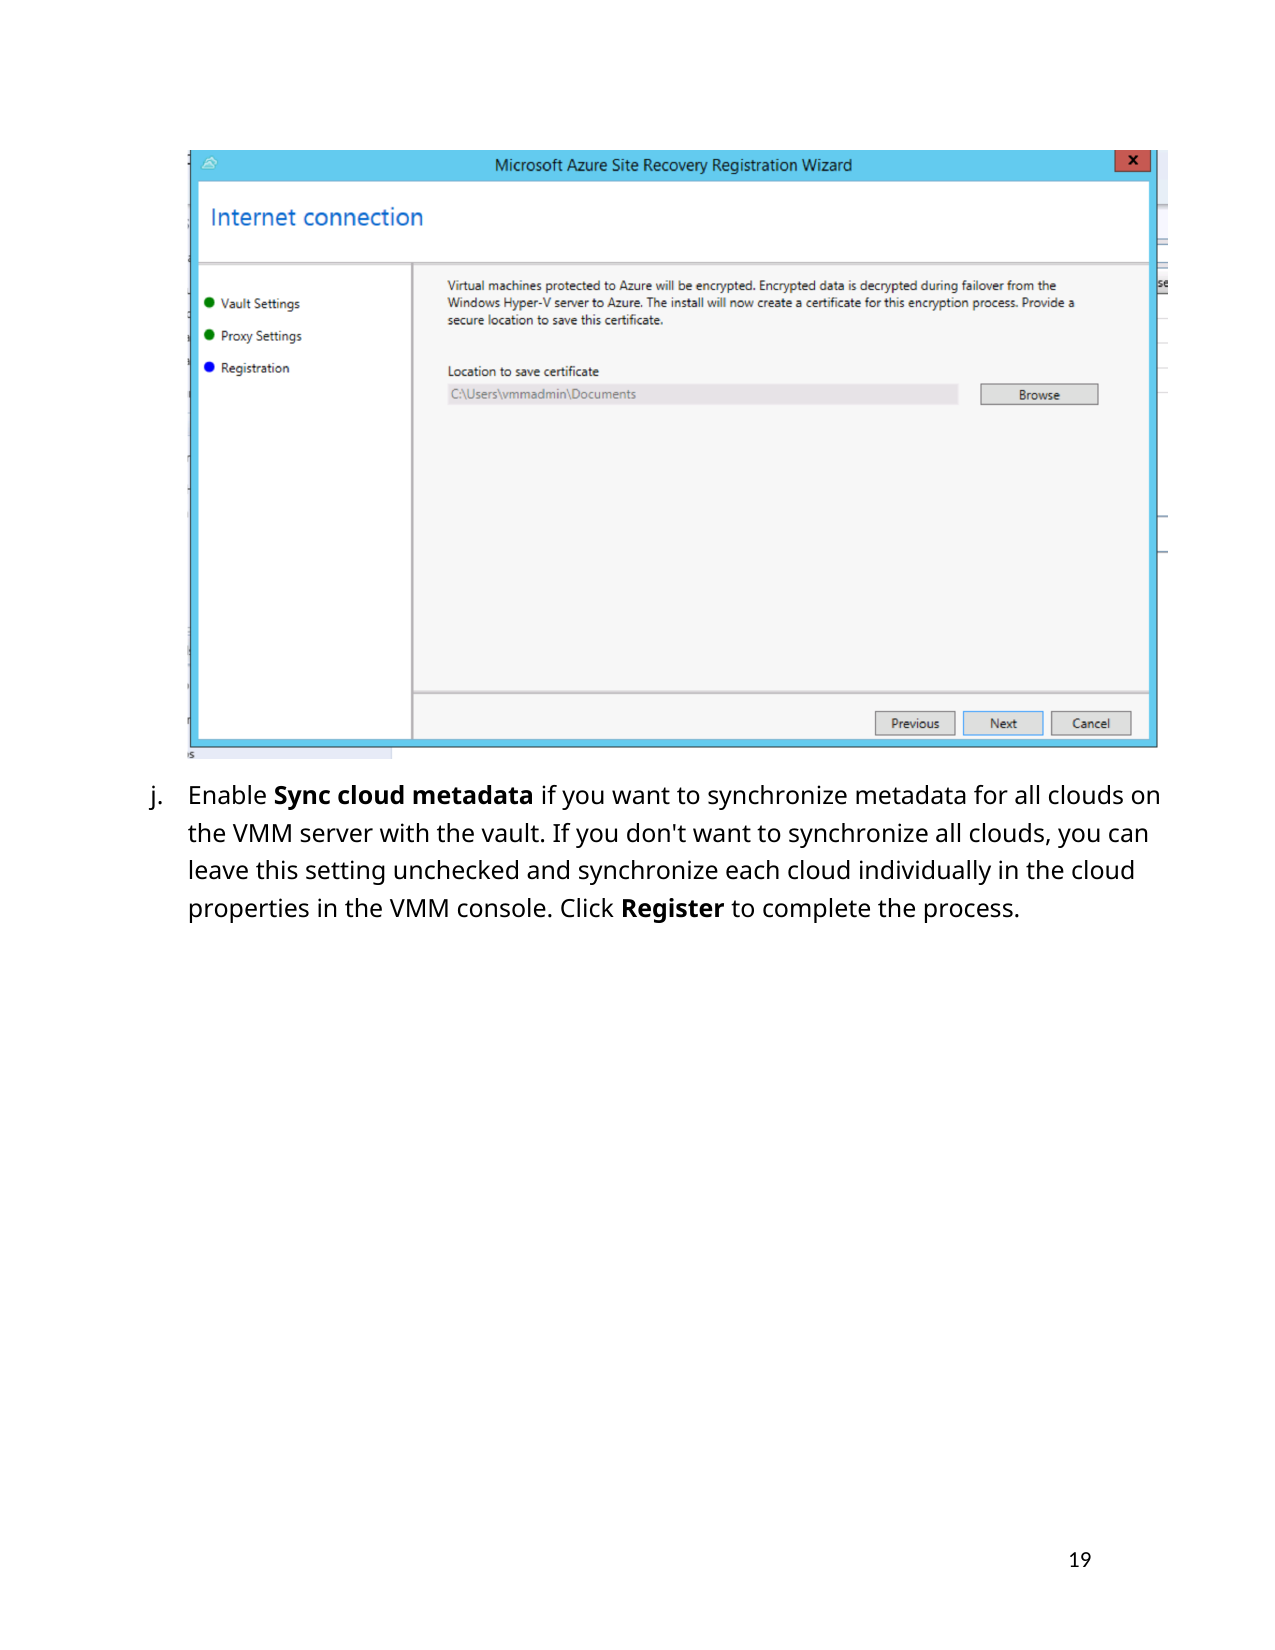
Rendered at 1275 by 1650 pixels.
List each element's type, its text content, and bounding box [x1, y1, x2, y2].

list Enable Sync cloud metadata if you want to synchronize metadata for all clouds on the VMM server with the vault. If you don't want to synchronize all clouds, you can leave this setting unchecked and synchronize each cloud individually in the cloud properties in the VMM console. Click Register to complete the process. [150, 774, 1168, 924]
picture [187, 150, 1168, 759]
